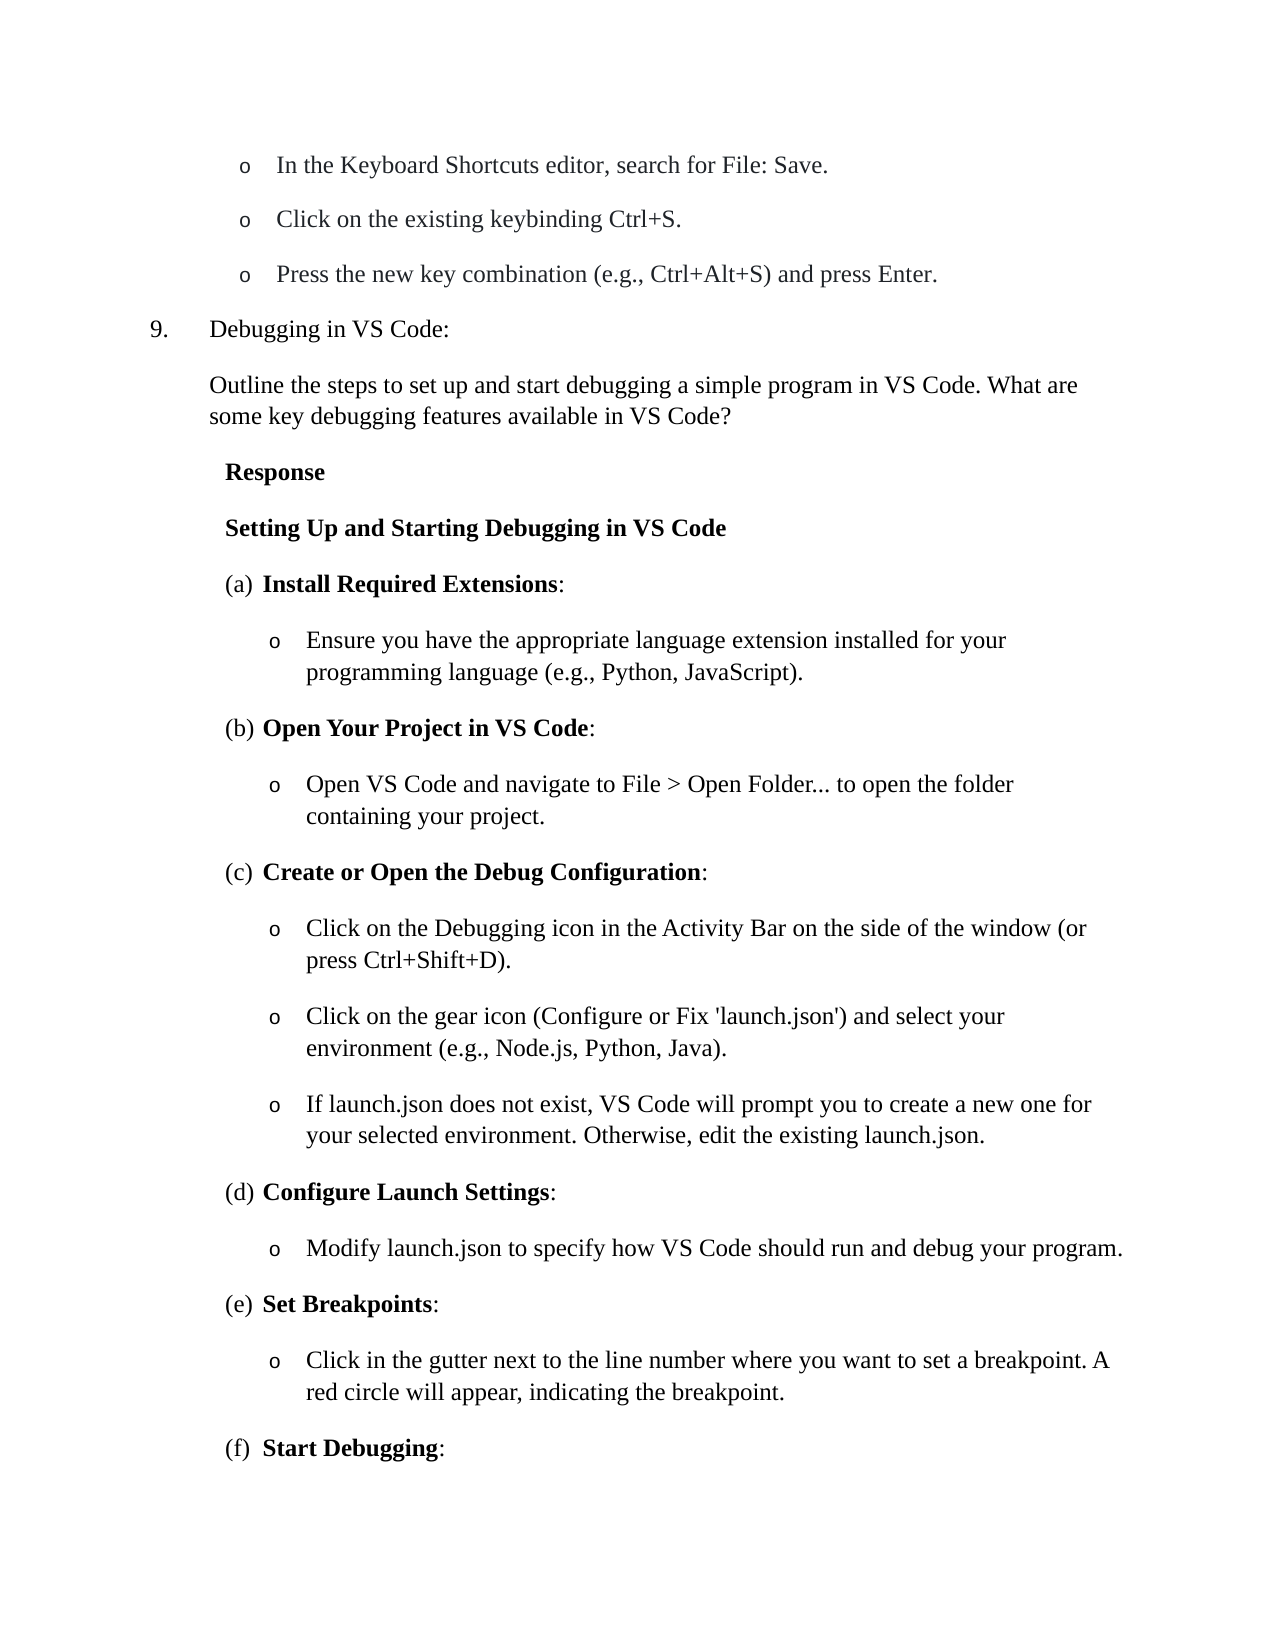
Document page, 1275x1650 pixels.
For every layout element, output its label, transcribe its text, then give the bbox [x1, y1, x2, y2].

list Open VS Code and navigate to File > Open Folder... to open the folder containing your project. [268, 769, 1125, 829]
list Install Required Extensions: [225, 569, 1125, 598]
list Click in the gutter next to the line number where you want to set a breakpoint. A red circle will appear, indicating the breakpoint. [268, 1346, 1125, 1406]
list Configure Launch Settings: [225, 1177, 1125, 1205]
text Outline the steps to set up and start debugging a simple program in VS Code. What are some key debugging features available in VS Code? [209, 370, 1125, 429]
list If launch.json does not exist, VS Code will prompt you to create a new one for your selected environment. Otherwise, edit the existing launch.json. [268, 1089, 1125, 1149]
list Press the new key combination (e.g., Ctrl+Alt+S) and press Enter. [239, 259, 1125, 289]
list Set Breakpoints: [225, 1289, 1125, 1318]
list In the Keyboard Shortcuts editor, search for File: Save. [239, 150, 1125, 179]
text Response [225, 457, 1125, 486]
list Debugging in VS Code: [150, 314, 1125, 342]
list Modify launch.json to specify how VS Code should run and debug your program. [268, 1233, 1125, 1262]
list Create or Open the Debug Configuration: [225, 857, 1125, 886]
list Start Debugging: [225, 1433, 1125, 1462]
list Click on the gear icon (Configure or Fix 'launch.json') and select your environment (e.g., Node.js, Python, Java). [268, 1001, 1125, 1061]
text Setting Up and Starting Debugging in VS Code [225, 513, 1125, 542]
list Click on the existing keybinding Ctrl+S. [239, 204, 1125, 234]
list Click on the Debugging icon in the Activity Bar on the side of the window (or press Ctrl+Shift+D). [268, 913, 1125, 973]
list Open Your Project in VS Code: [225, 713, 1125, 742]
list Ensure you have the appropriate language extension installed for your programming language (e.g., Python, JavaScript). [268, 625, 1125, 686]
